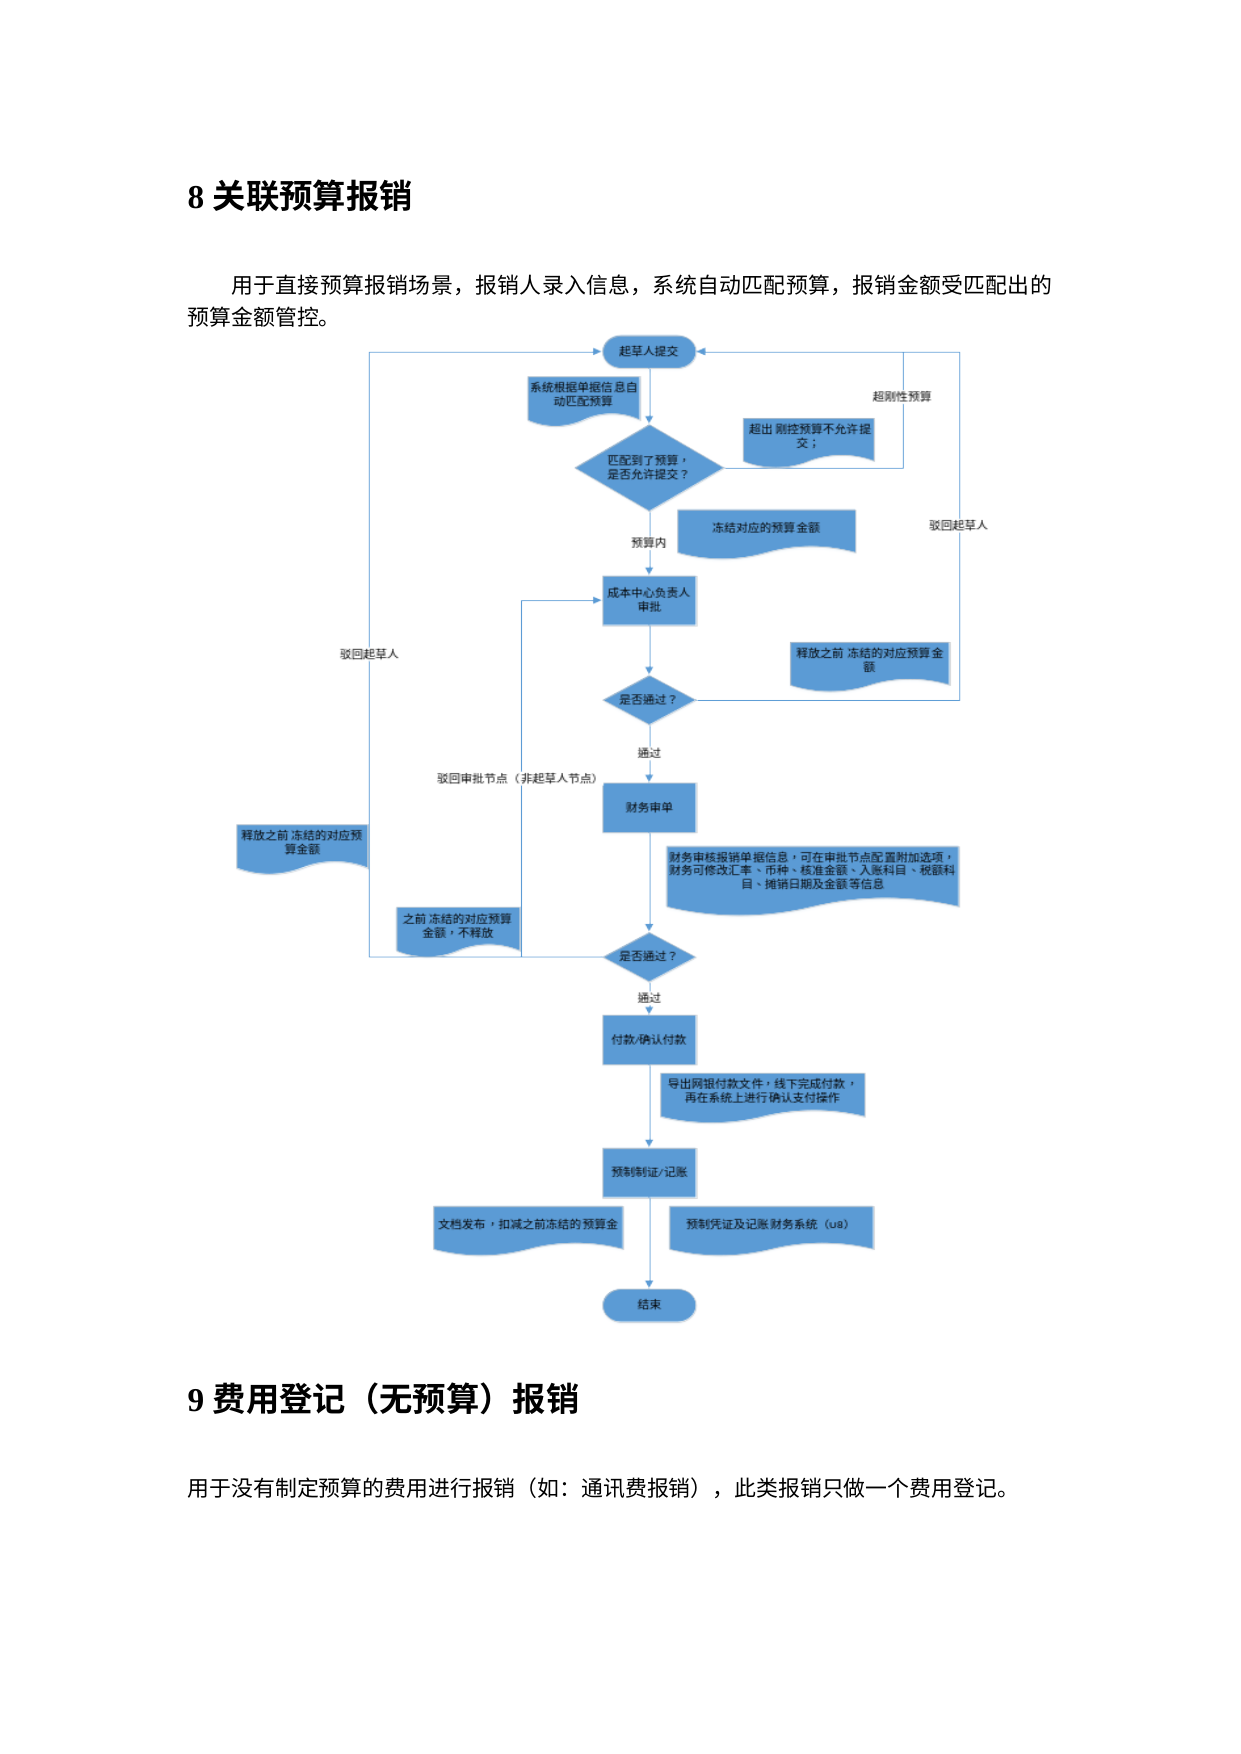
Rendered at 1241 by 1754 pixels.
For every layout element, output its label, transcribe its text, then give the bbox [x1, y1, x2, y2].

subtitle 9 费用登记（无预算）报销 [187, 1365, 1053, 1430]
text 用于直接预算报销场景，报销人录入信息，系统自动匹配预算，报销金额受匹配出的预算金额管控。 [187, 267, 1053, 332]
subtitle 8 关联预算报销 [187, 162, 1053, 227]
text 用于没有制定预算的费用进行报销（如：通讯费报销），此类报销只做一个费用登记。 [187, 1470, 1053, 1503]
